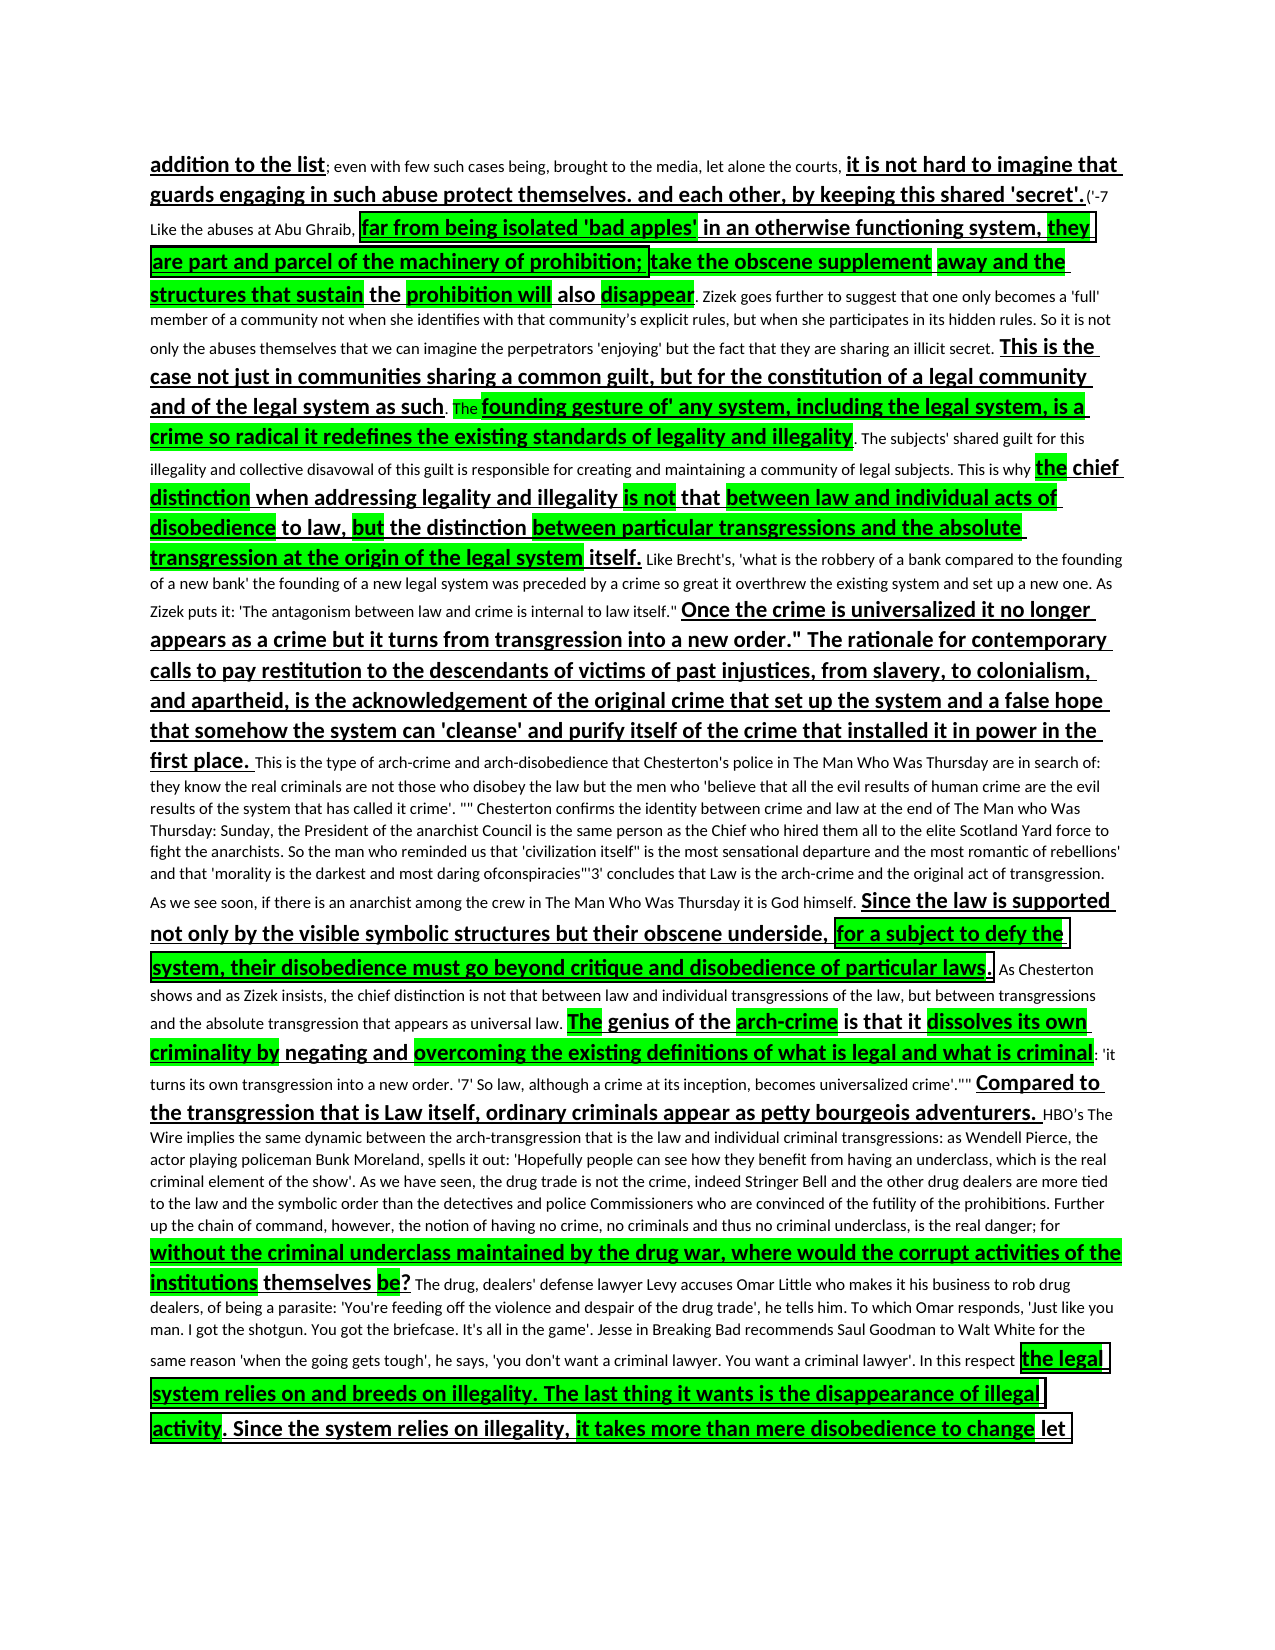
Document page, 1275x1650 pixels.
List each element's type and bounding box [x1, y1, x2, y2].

text [150, 150, 1125, 1444]
